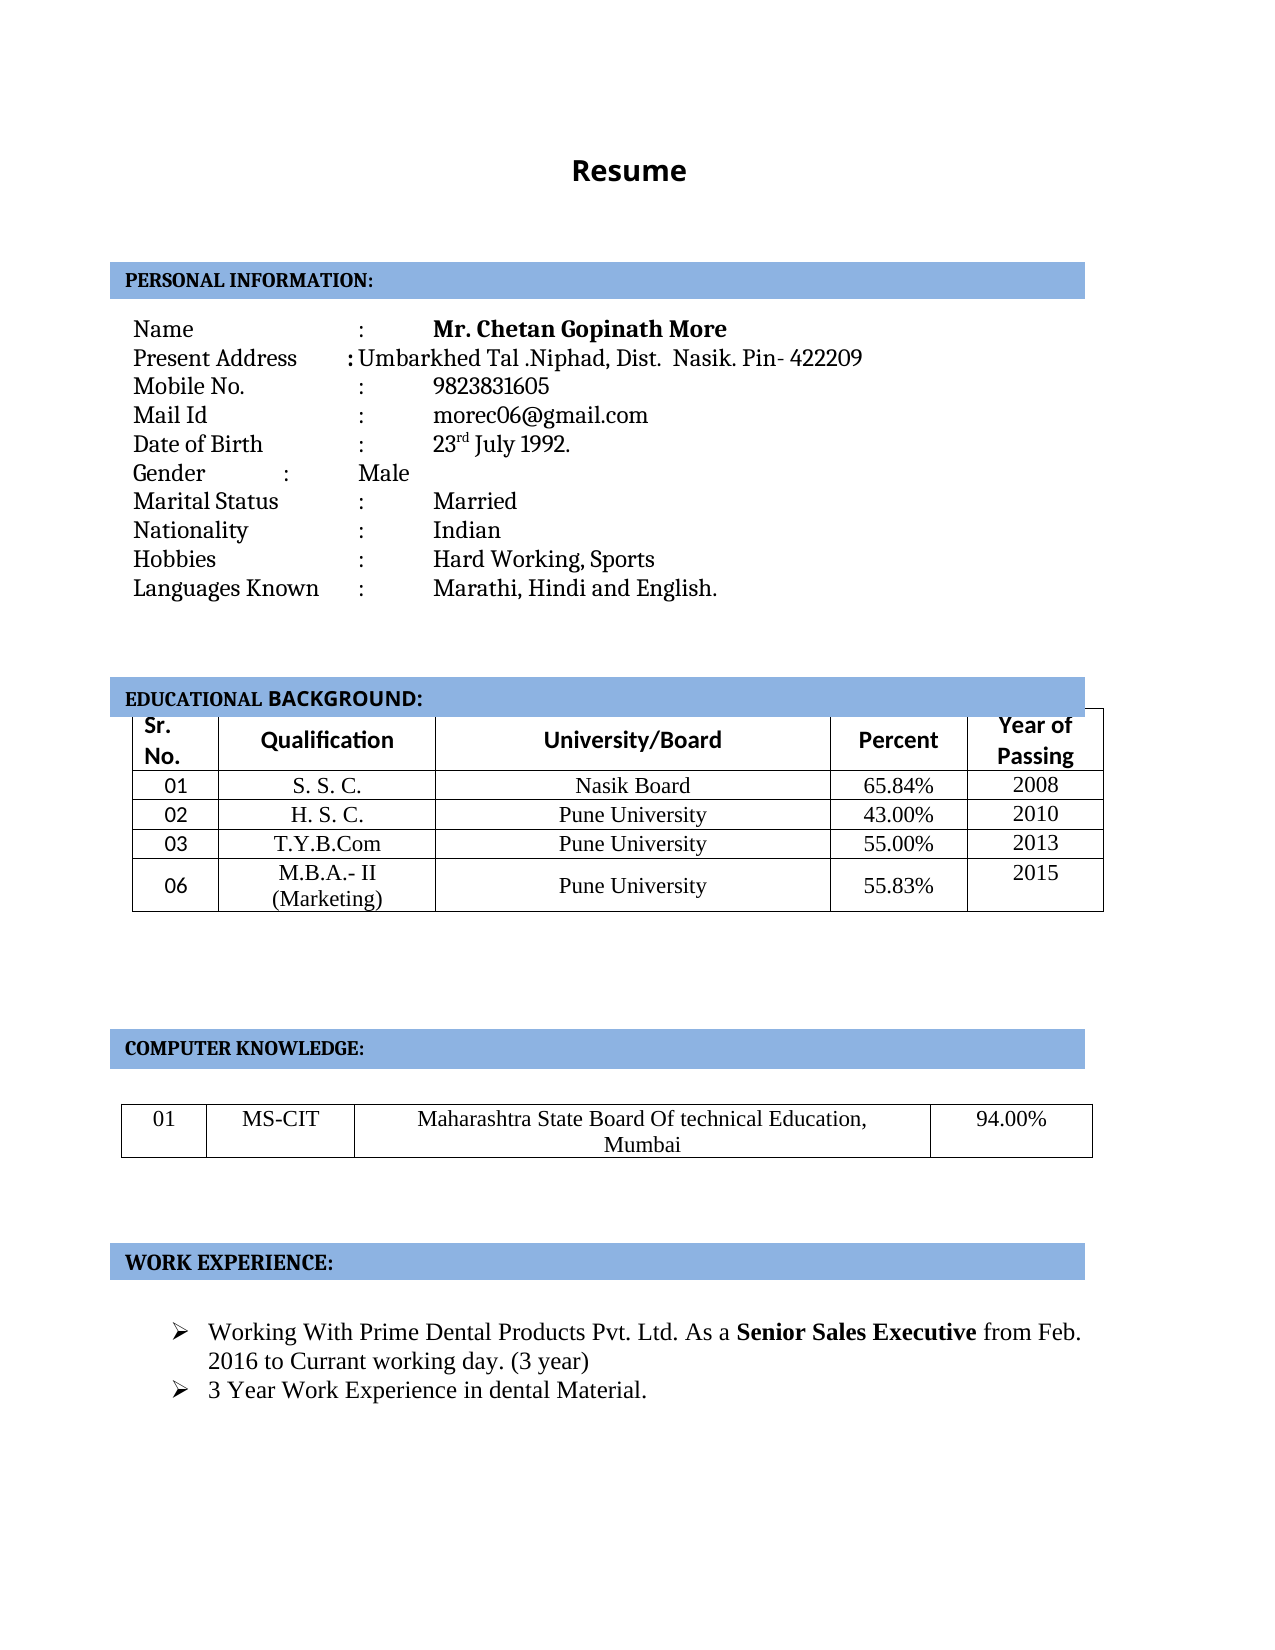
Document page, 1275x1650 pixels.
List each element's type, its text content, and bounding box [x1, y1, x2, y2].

subtitle Resume [133, 150, 1125, 190]
table_cell 06 [133, 859, 218, 911]
table_cell 01 [133, 771, 218, 799]
table_cell 2015 [968, 859, 1103, 911]
table_header Qualification [219, 717, 435, 770]
text Name : Mr. Chetan Gopinath More [133, 315, 1125, 343]
table_header 01 [122, 1105, 206, 1157]
text Present Address : Umbarkhed Tal .Niphad, Dist. Nasik. Pin- 422209 [133, 343, 1125, 372]
table_cell Pune University [436, 859, 830, 911]
table_header University/Board [436, 717, 830, 770]
text Mobile No. : 9823831605 [133, 372, 1125, 401]
table_cell Pune University [436, 800, 830, 828]
text Date of Birth : 23rd July 1992. [133, 430, 1125, 458]
table_cell 03 [133, 830, 218, 857]
table_header Year of Passing [968, 709, 1103, 770]
table_cell 2008 [968, 771, 1103, 799]
text Hobbies : Hard Working, Sports [133, 545, 1125, 573]
table_cell 2010 [968, 800, 1103, 828]
table_header MS-CIT [207, 1105, 354, 1157]
table_cell 65.84% [831, 771, 967, 799]
table_cell S. S. C. [219, 771, 435, 799]
table_cell 02 [133, 800, 218, 828]
table_cell H. S. C. [219, 800, 435, 828]
table_cell T.Y.B.Com [219, 830, 435, 857]
table_header 94.00% [931, 1105, 1092, 1157]
list Working With Prime Dental Products Pvt. Ltd. As a Senior Sales Executive from Feb. 2016 to Currant working day. (3 year) [170, 1317, 1125, 1375]
table_cell 55.83% [831, 859, 967, 911]
table_header Maharashtra State Board Of technical Education, Mumbai [355, 1105, 930, 1157]
table_header Percent [831, 717, 967, 770]
list 3 Year Work Experience in dental Material. [170, 1375, 1125, 1404]
table_cell 2013 [968, 830, 1103, 857]
table_cell 55.00% [831, 830, 967, 857]
table_cell Nasik Board [436, 771, 830, 799]
text Languages Known : Marathi, Hindi and English. [133, 573, 1125, 602]
table_header Sr. No. [133, 717, 218, 770]
table_cell M.B.A.- II (Marketing) [219, 859, 435, 911]
text Gender : Male [133, 458, 1125, 487]
text Mail Id : morec06@gmail.com [133, 401, 1125, 430]
text Marital Status : Married [133, 487, 1125, 516]
table_cell 43.00% [831, 800, 967, 828]
table_cell Pune University [436, 830, 830, 857]
text Nationality : Indian [133, 516, 1125, 545]
